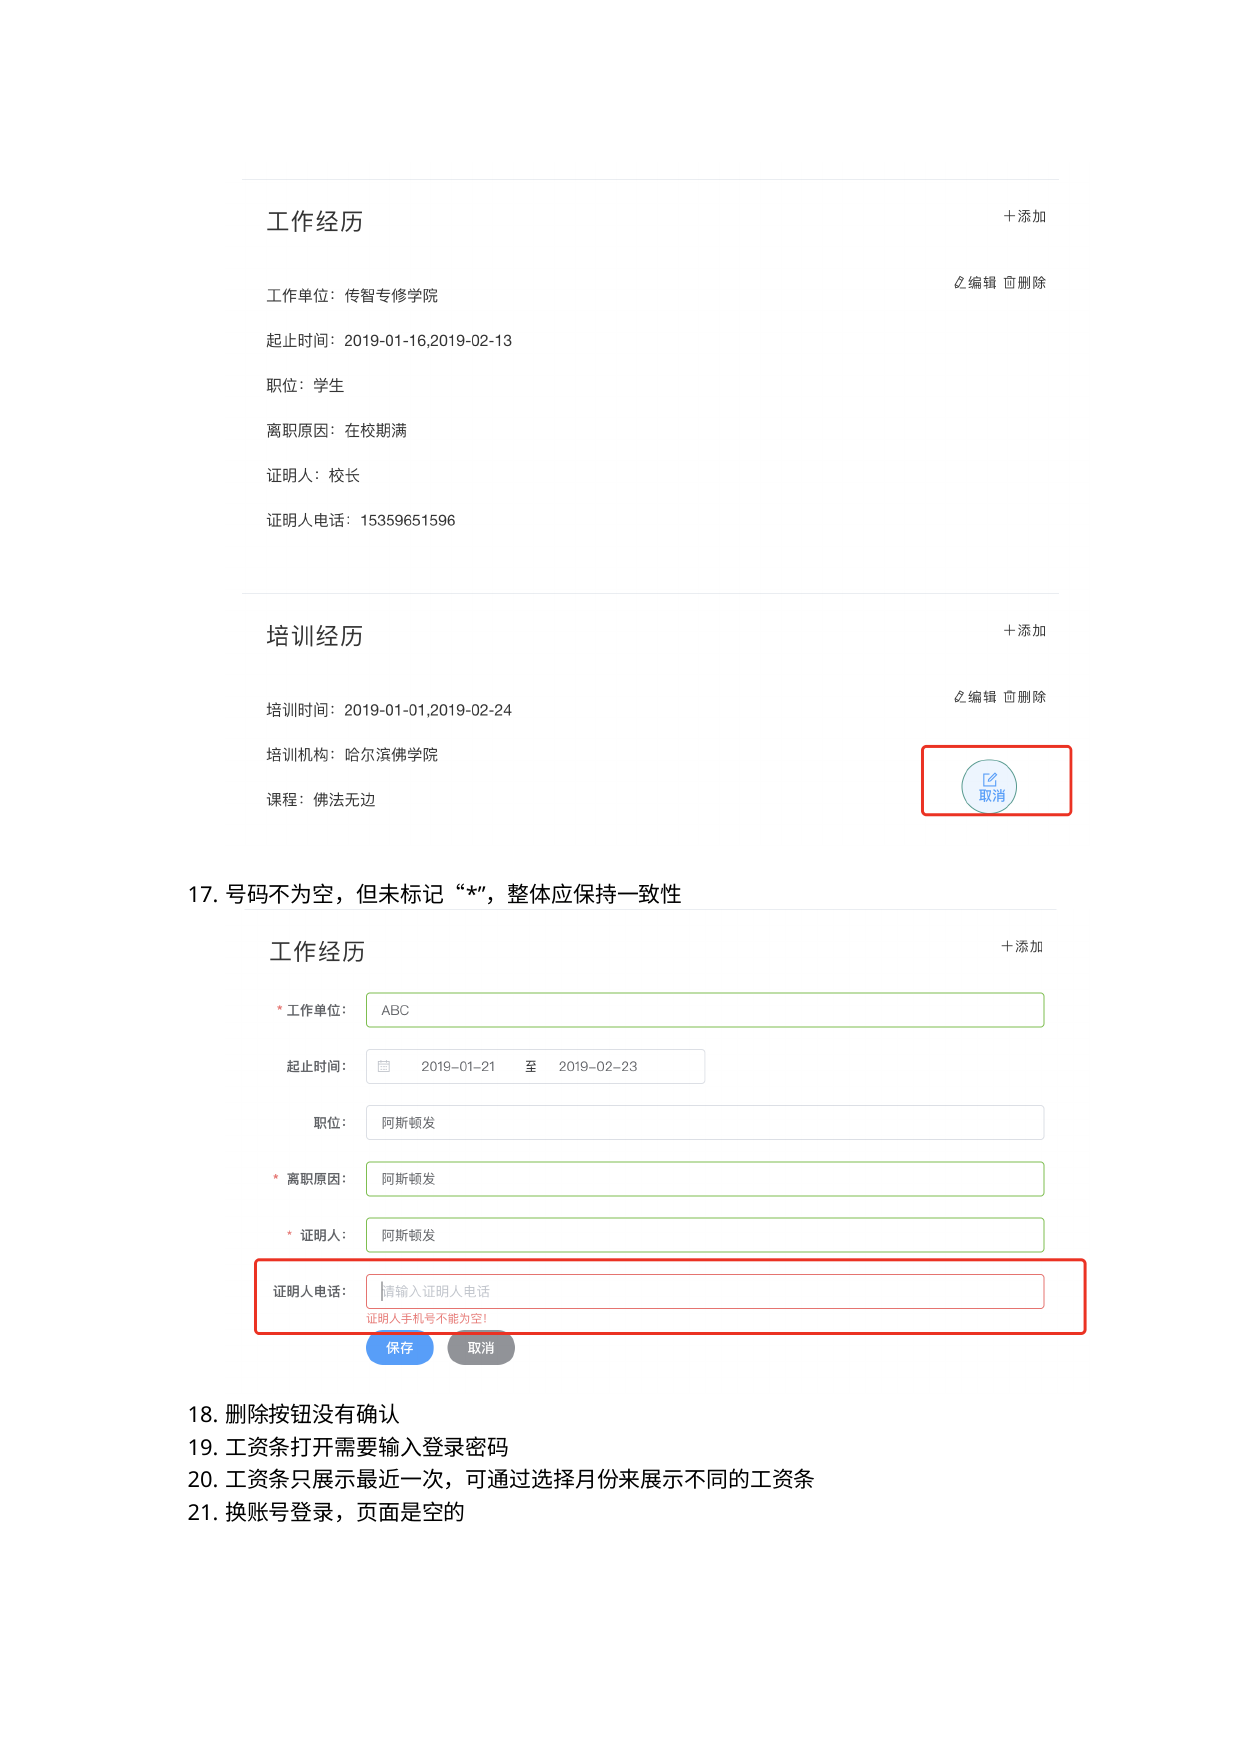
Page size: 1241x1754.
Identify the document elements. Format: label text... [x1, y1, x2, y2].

list 工资条打开需要输入登录密码 [187, 1429, 1053, 1462]
list 号码不为空，但未标记“*”，整体应保持一致性 [187, 877, 1053, 909]
list 工资条只展示最近一次，可通过选择月份来展示不同的工资条 [187, 1462, 1053, 1494]
list 删除按钮没有确认 [187, 1397, 1053, 1429]
picture [225, 162, 1090, 846]
picture [225, 909, 1090, 1394]
list 换账号登录，页面是空的 [187, 1494, 1053, 1527]
